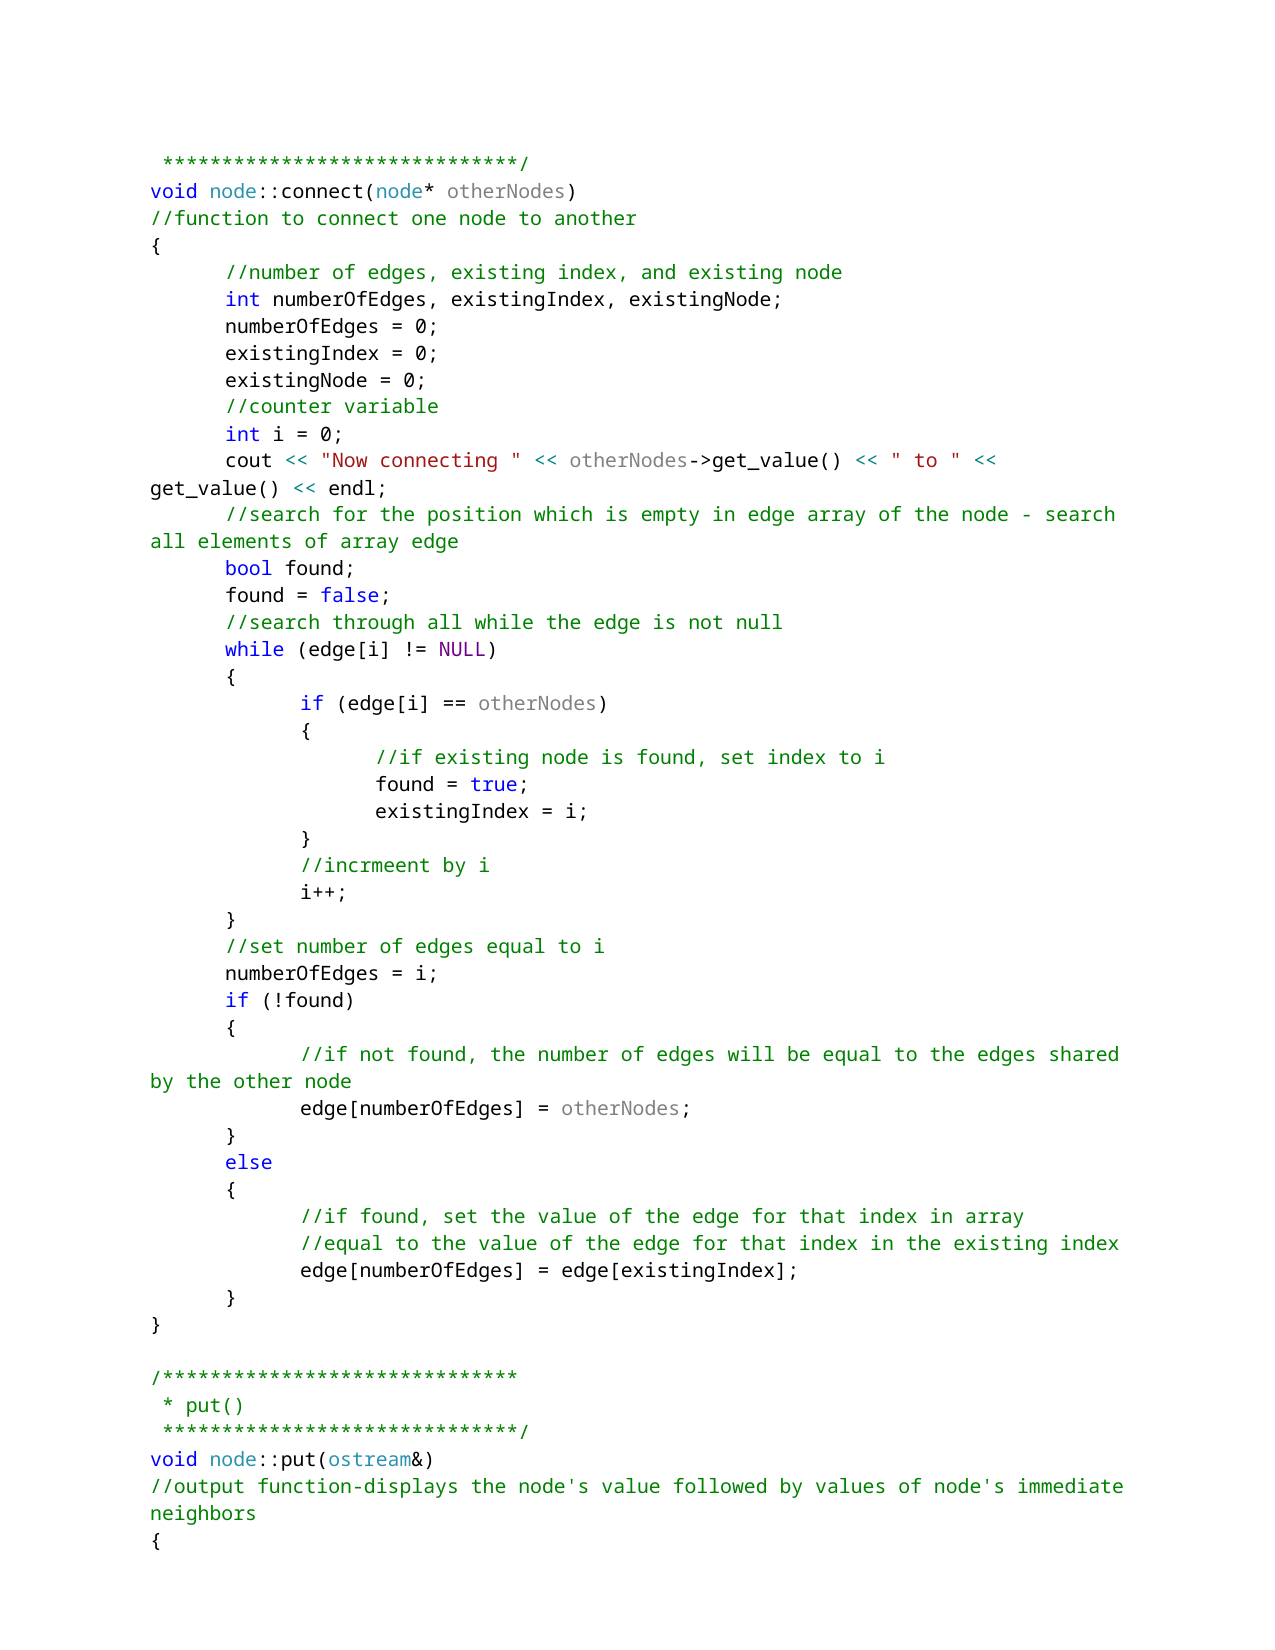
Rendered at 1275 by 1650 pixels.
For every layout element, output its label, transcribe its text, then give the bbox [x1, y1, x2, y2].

text while (edge[i] != NULL) [150, 636, 1125, 663]
text existingNode = 0; [150, 366, 1125, 393]
text if (!found) [150, 986, 1125, 1013]
text } [150, 905, 1125, 932]
text //equal to the value of the edge for that index in the existing index [150, 1229, 1125, 1256]
text cout << "Now connecting " << otherNodes->get_value() << " to " << get_value() << endl; [150, 447, 1125, 501]
text void node::put(ostream&) [150, 1445, 1125, 1472]
text } [150, 1121, 1125, 1148]
text //function to connect one node to another [150, 204, 1125, 231]
text //set number of edges equal to i [150, 932, 1125, 959]
text //search for the position which is empty in edge array of the node - search all elements of array edge [150, 501, 1125, 555]
text { [150, 717, 1125, 743]
text ******************************/ [150, 1418, 1125, 1445]
text /****************************** [150, 1364, 1125, 1391]
text numberOfEdges = 0; [150, 312, 1125, 339]
text existingIndex = i; [150, 797, 1125, 824]
text //if not found, the number of edges will be equal to the edges shared by the other node [150, 1040, 1125, 1094]
text //number of edges, existing index, and existing node [150, 258, 1125, 285]
text i++; [150, 878, 1125, 905]
text //search through all while the edge is not null [150, 609, 1125, 636]
text numberOfEdges = i; [150, 959, 1125, 986]
text * put() [150, 1391, 1125, 1418]
text else [150, 1148, 1125, 1175]
text } [150, 1310, 1125, 1337]
text //if found, set the value of the edge for that index in array [150, 1202, 1125, 1229]
text edge[numberOfEdges] = otherNodes; [150, 1094, 1125, 1121]
text //incrmeent by i [150, 851, 1125, 878]
text //counter variable [150, 393, 1125, 420]
text int numberOfEdges, existingIndex, existingNode; [150, 285, 1125, 312]
text found = true; [150, 771, 1125, 797]
text } [150, 1283, 1125, 1310]
text if (edge[i] == otherNodes) [150, 689, 1125, 717]
text } [150, 824, 1125, 851]
text //if existing node is found, set index to i [150, 743, 1125, 771]
text edge[numberOfEdges] = edge[existingIndex]; [150, 1256, 1125, 1283]
text void node::connect(node* otherNodes) [150, 177, 1125, 204]
text found = false; [150, 582, 1125, 609]
text ******************************/ [150, 150, 1125, 177]
text //output function-displays the node's value followed by values of node's immediate neighbors [150, 1472, 1125, 1526]
text { [150, 663, 1125, 689]
text existingIndex = 0; [150, 339, 1125, 366]
text { [150, 231, 1125, 258]
text { [150, 1013, 1125, 1040]
text { [150, 1526, 1125, 1553]
text bool found; [150, 555, 1125, 582]
text { [150, 1175, 1125, 1202]
text int i = 0; [150, 420, 1125, 447]
